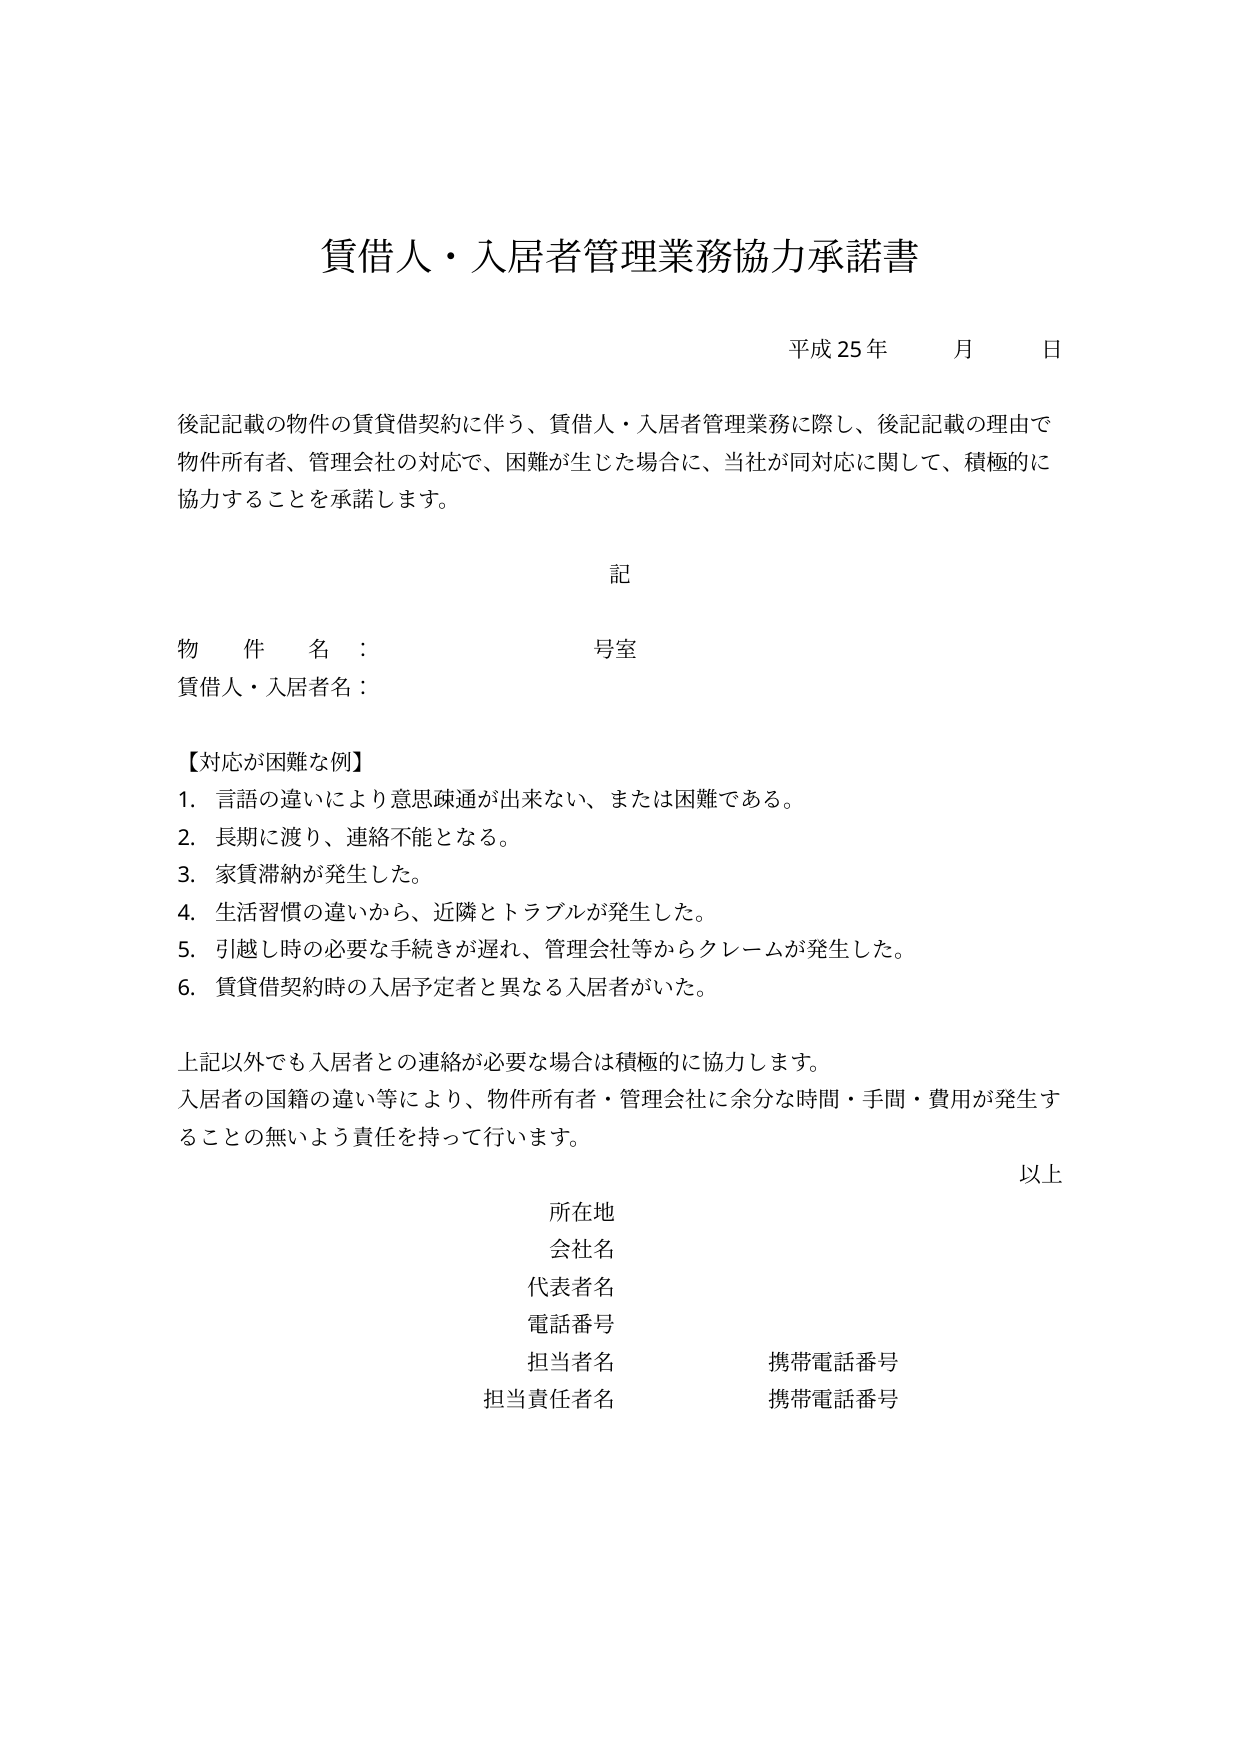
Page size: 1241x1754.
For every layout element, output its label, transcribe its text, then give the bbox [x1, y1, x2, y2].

text 上記以外でも入居者との連絡が必要な場合は積極的に協力します。 [177, 1042, 1063, 1079]
text 入居者の国籍の違い等により、物件所有者・管理会社に余分な時間・手間・費用が発生することの無いよう責任を持って行います。 [177, 1079, 1063, 1154]
text 後記記載の物件の賃貸借契約に伴う、賃借人・入居者管理業務に際し、後記記載の理由で物件所有者、管理会社の対応で、困難が生じた場合に、当社が同対応に関して、積極的に協力することを承諾します。 [177, 404, 1063, 517]
text 物 件 名 ： 号室 [177, 629, 1063, 667]
text 担当者名 携帯電話番号 [177, 1342, 1063, 1379]
list 家賃滞納が発生した。 [177, 854, 1063, 892]
text 賃借人・入居者管理業務協力承諾書 [177, 217, 1063, 292]
text 電話番号 [177, 1304, 1063, 1342]
list 賃貸借契約時の入居予定者と異なる入居者がいた。 [177, 967, 1063, 1004]
text 平成25年 月 日 [177, 329, 1063, 367]
text 担当責任者名 携帯電話番号 [177, 1379, 1063, 1417]
list 長期に渡り、連絡不能となる。 [177, 817, 1063, 854]
subtitle 記 [177, 554, 1063, 592]
text 会社名 [177, 1229, 1063, 1267]
text 所在地 [177, 1192, 1063, 1229]
text 代表者名 [177, 1267, 1063, 1304]
list 生活習慣の違いから、近隣とトラブルが発生した。 [177, 892, 1063, 929]
text 以上 [177, 1154, 1063, 1192]
list 引越し時の必要な手続きが遅れ、管理会社等からクレームが発生した。 [177, 929, 1063, 967]
text 【対応が困難な例】 [177, 742, 1063, 779]
list 言語の違いにより意思疎通が出来ない、または困難である。 [177, 779, 1063, 817]
text 賃借人・入居者名： [177, 667, 1063, 704]
